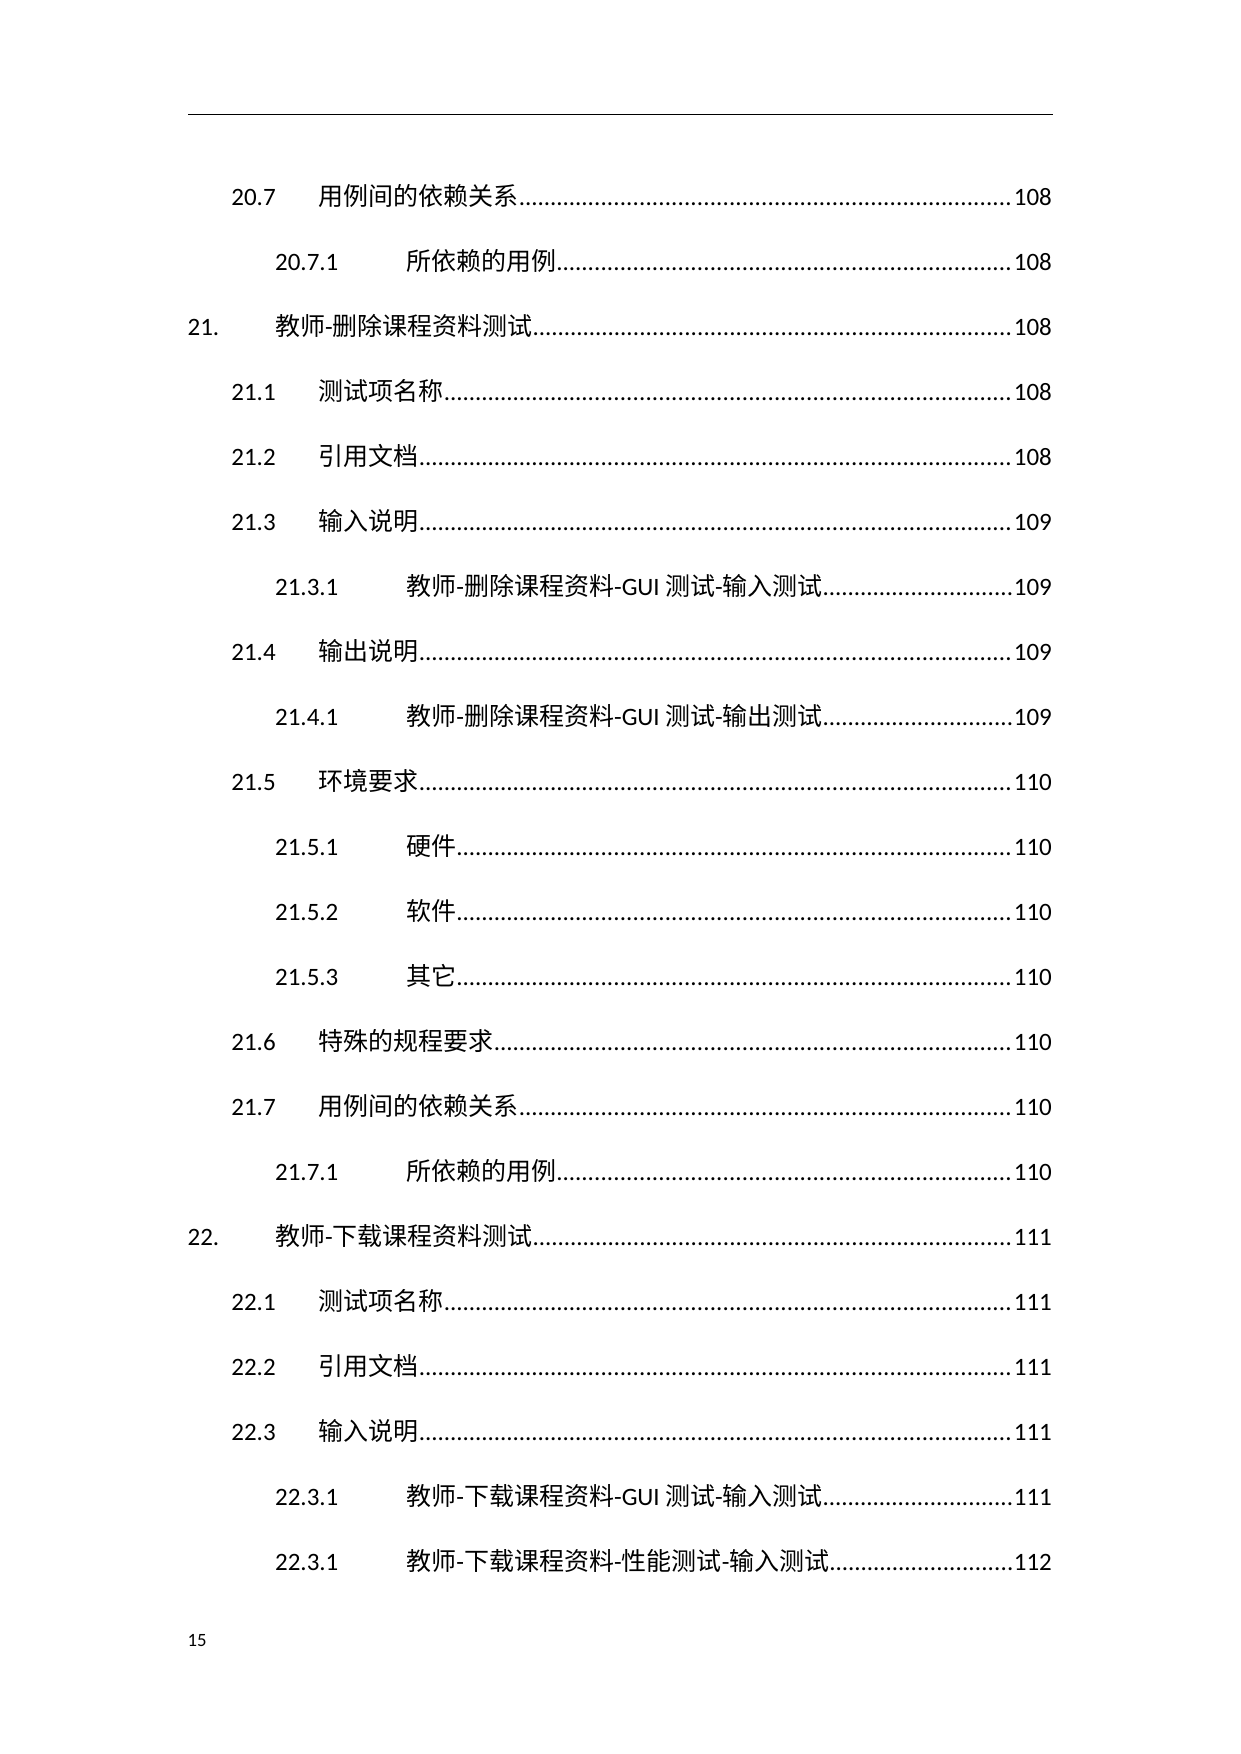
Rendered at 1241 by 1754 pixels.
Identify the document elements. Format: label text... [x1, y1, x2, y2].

text 22.1 测试项名称 111 [231, 1267, 1053, 1332]
text 21.2 引用文档 108 [231, 422, 1053, 487]
text 21.6 特殊的规程要求 110 [231, 1007, 1053, 1072]
text 21.5 环境要求 110 [231, 747, 1053, 812]
text 21.5.2 软件 110 [275, 877, 1053, 942]
text 21. 教师-删除课程资料测试 108 [187, 292, 1053, 357]
text 21.3 输入说明 109 [231, 487, 1053, 552]
text 20.7 用例间的依赖关系 108 [231, 162, 1053, 227]
text 21.7 用例间的依赖关系 110 [231, 1072, 1053, 1137]
text 21.1 测试项名称 108 [231, 357, 1053, 422]
text 21.4.1 教师-删除课程资料-GUI测试-输出测试 109 [275, 682, 1053, 747]
text 22.3.1 教师-下载课程资料-性能测试-输入测试 112 [275, 1527, 1053, 1592]
text 21.5.3 其它 110 [275, 942, 1053, 1007]
text 22.3 输入说明 111 [231, 1397, 1053, 1462]
text 22.2 引用文档 111 [231, 1332, 1053, 1397]
text 22. 教师-下载课程资料测试 111 [187, 1202, 1053, 1267]
text 20.7.1 所依赖的用例 108 [275, 227, 1053, 292]
text 21.5.1 硬件 110 [275, 812, 1053, 877]
text 21.7.1 所依赖的用例 110 [275, 1137, 1053, 1202]
text 21.3.1 教师-删除课程资料-GUI测试-输入测试 109 [275, 552, 1053, 617]
text 21.4 输出说明 109 [231, 617, 1053, 682]
text 22.3.1 教师-下载课程资料-GUI测试-输入测试 111 [275, 1462, 1053, 1527]
